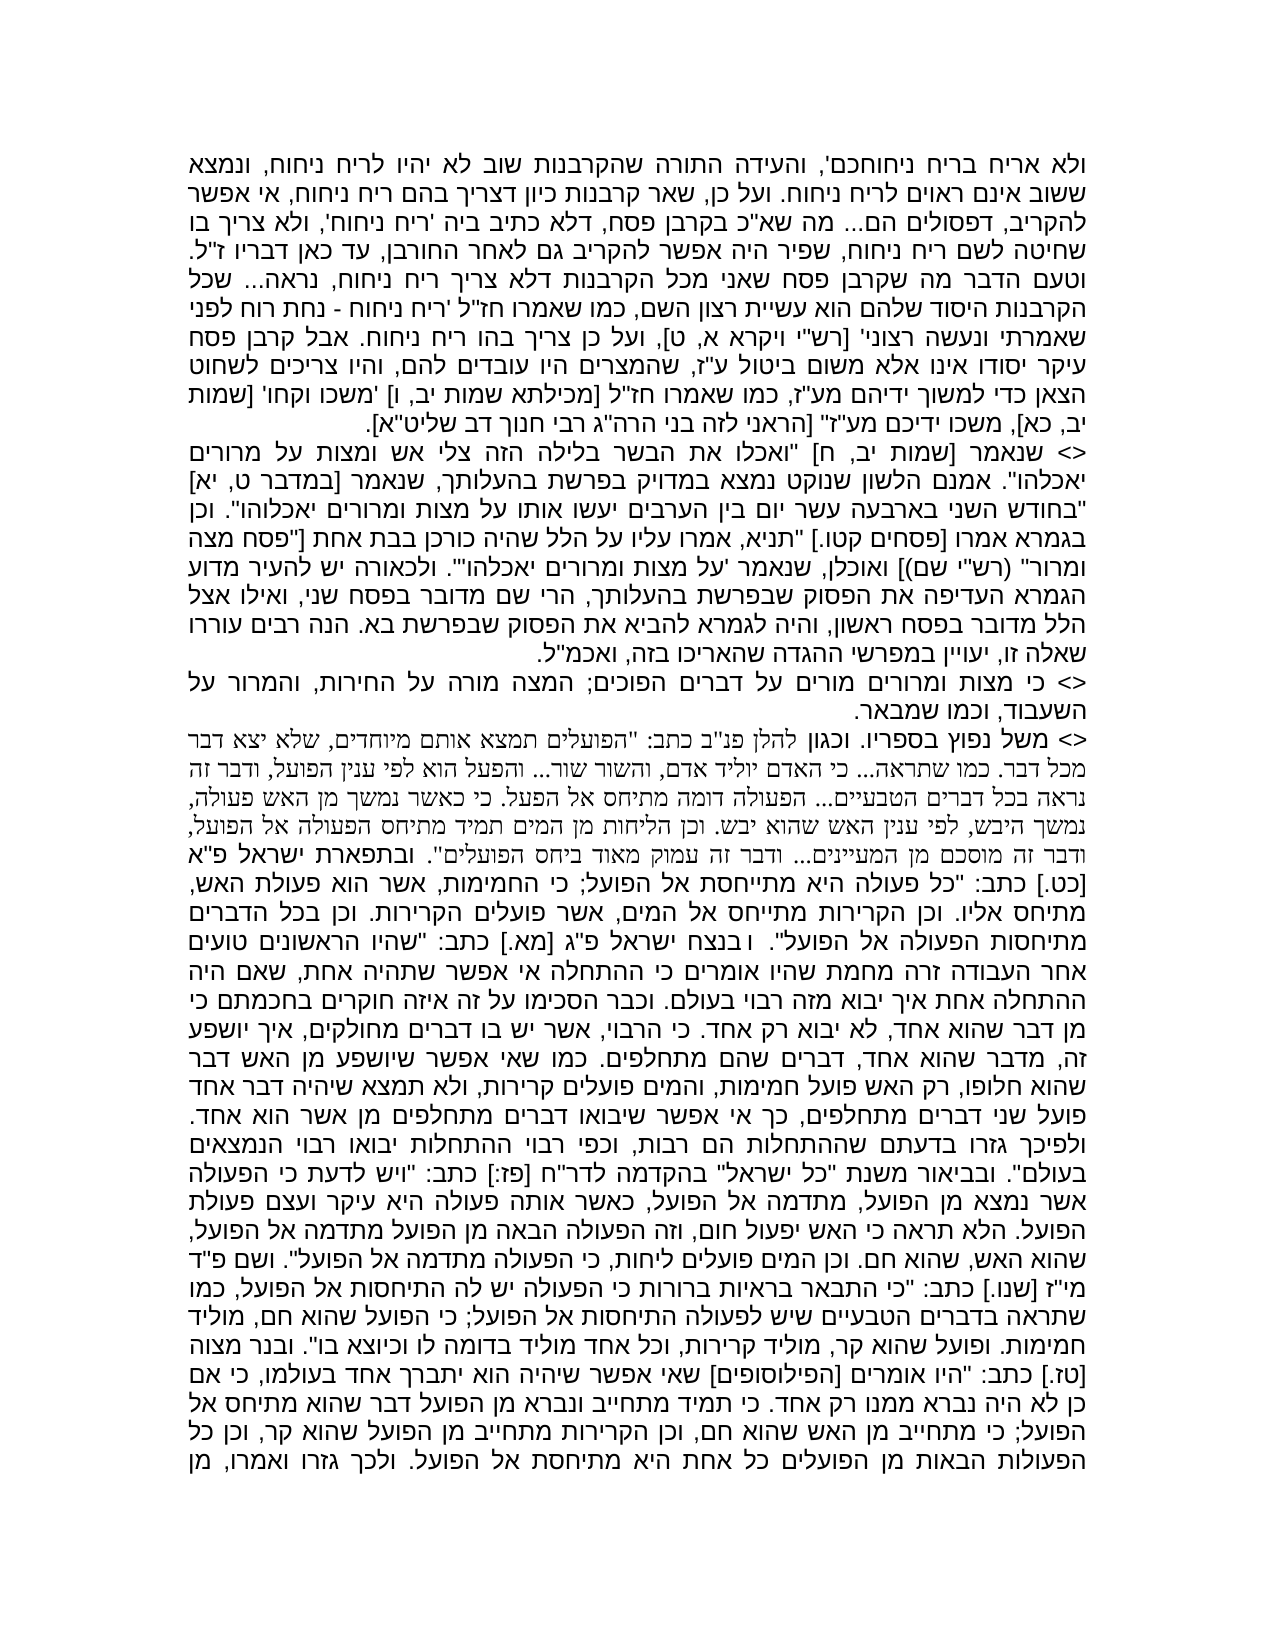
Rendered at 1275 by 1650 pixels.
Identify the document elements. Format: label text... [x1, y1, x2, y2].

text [187, 754, 1087, 1475]
text <> כי מצות ומרורים מורים על דברים הפוכים; המצה מורה על החירות, והמרור על השעבוד, וכמו שמבאר. [187, 696, 1087, 754]
text <> שנאמר [שמות יב, ח] "ואכלו את הבשר בלילה הזה צלי אש ומצות על מרורים יאכלהו". אמנם הלשון שנוקט נמצא במדויק בפרשת בהעלותך, שנאמר [במדבר ט, יא] "בחודש השני בארבעה עשר יום בין הערבים יעשו אותו על מצות ומרורים יאכלוהו". וכן בגמרא אמרו [פסחים קטו.] "תניא, אמרו עליו על הלל שהיה כורכן בבת אחת ["פסח מצה ומרור" (רש"י שם)] ואוכלן, שנאמר 'על מצות ומרורים יאכלהו'". ולכאורה יש להעיר מדוע הגמרא העדיפה את הפסוק שבפרשת בהעלותך, הרי שם מדובר בפסח שני, ואילו אצל הלל מדובר בפסח ראשון, והיה לגמרא להביא את הפסוק שבפרשת בא. הנה רבים עוררו שאלה זו, יעויין במפרשי ההגדה שהאריכו בזה, ואכמ"ל. [187, 466, 1087, 696]
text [187, 150, 1087, 466]
